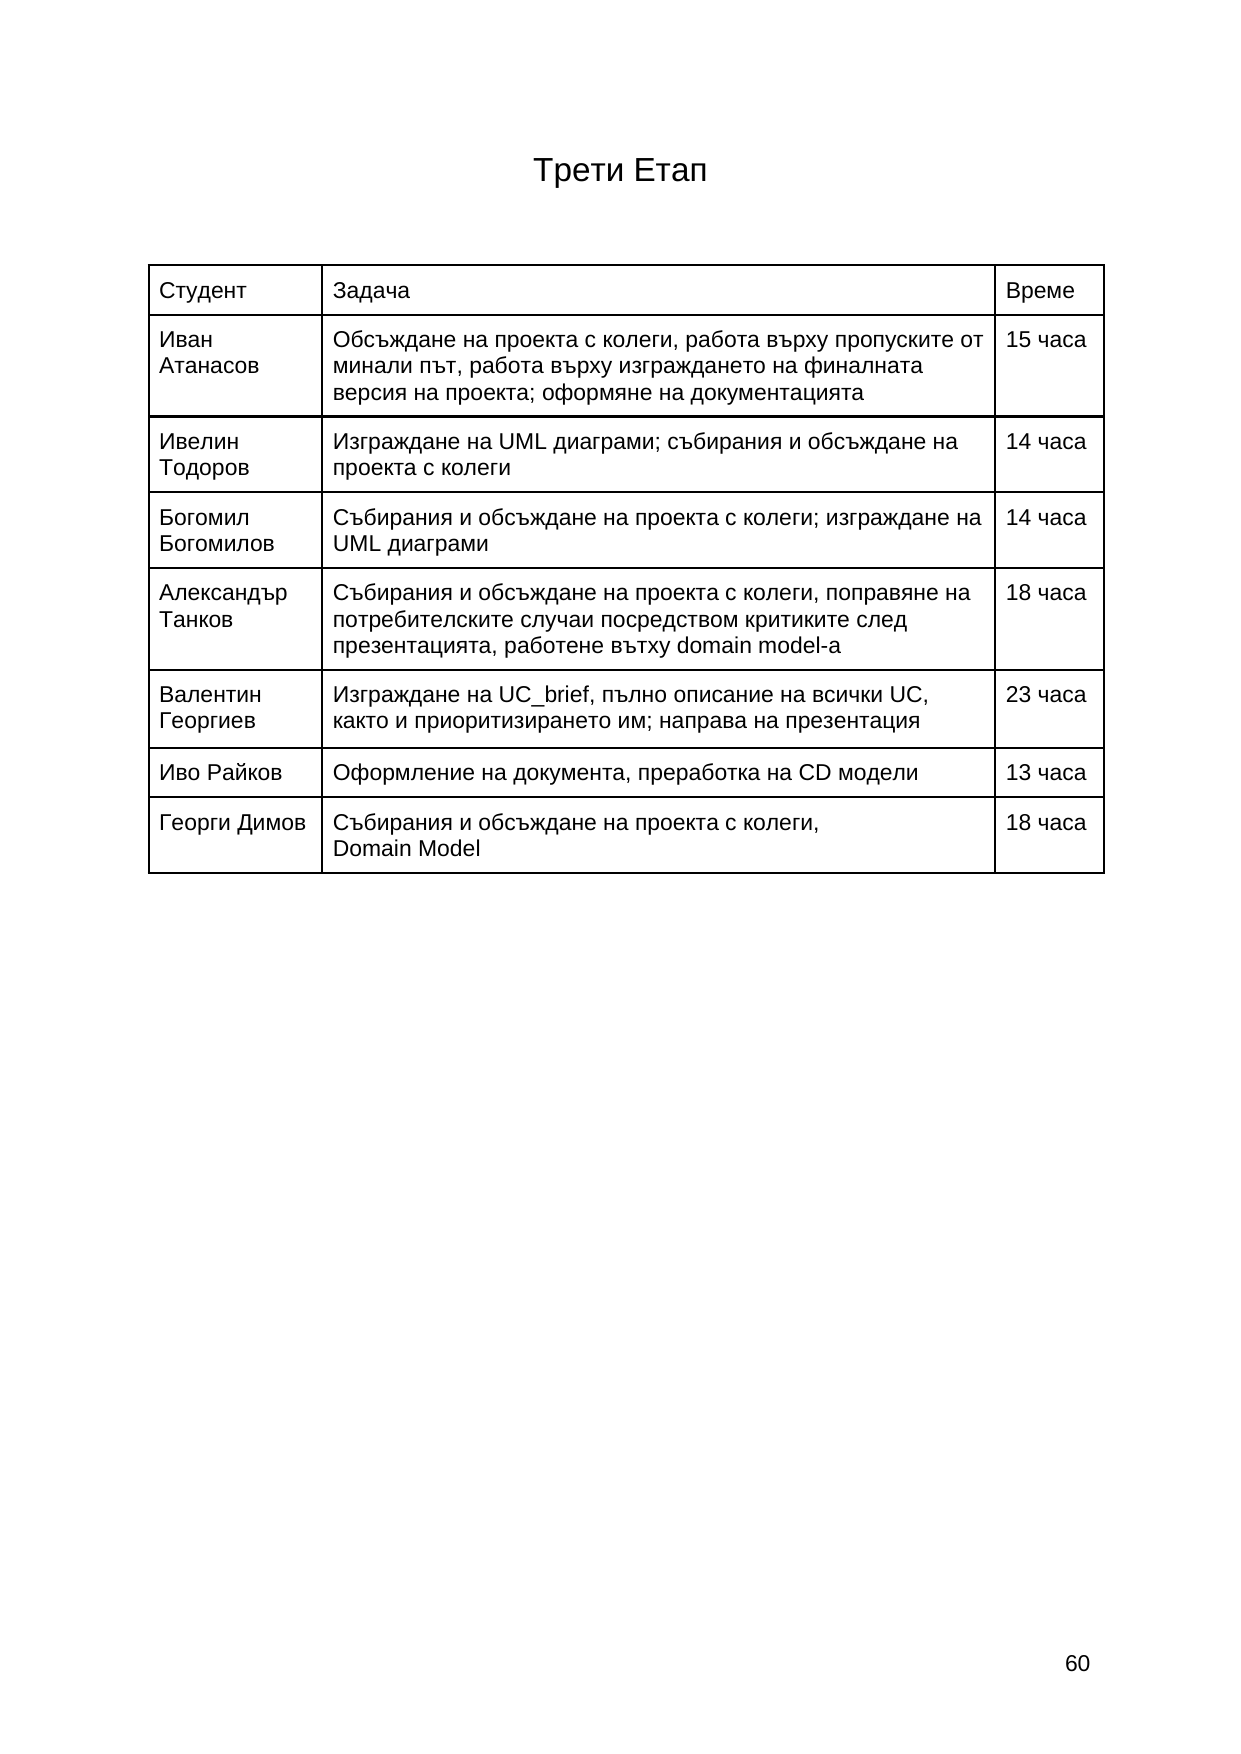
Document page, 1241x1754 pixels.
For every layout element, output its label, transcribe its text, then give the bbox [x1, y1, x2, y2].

subtitle Трети Етап [150, 150, 1090, 188]
table_cell Оформление на документа, преработка на CD модели [323, 749, 994, 796]
table_cell 13 часа [996, 749, 1103, 796]
table_header Задача [323, 266, 994, 313]
table_cell Събирания и обсъждане на проекта с колеги; изграждане на UML диаграми [323, 493, 994, 567]
table_cell Ивелин Тодоров [150, 418, 321, 491]
table_cell Валентин Георгиев [150, 671, 321, 747]
table_header Време [996, 266, 1103, 313]
table_cell Иван Атанасов [150, 316, 321, 415]
table_cell Събирания и обсъждане на проекта с колеги, Domain Model [323, 798, 994, 872]
table_cell Събирания и обсъждане на проекта с колеги, поправяне на потребителските случаи посредством критиките след презентацията, работене вътху domain model-а [323, 569, 994, 669]
table_cell Изграждане на UML диаграми; събирания и обсъждане на проекта с колеги [323, 418, 994, 491]
table_cell 15 часа [996, 316, 1103, 415]
table_cell Обсъждане на проекта с колеги, работа върху пропуските от минали път, работа върху изграждането на финалната версия на проекта; оформяне на документацията [323, 316, 994, 415]
table_cell Александър Танков [150, 569, 321, 669]
table_cell Иво Райков [150, 749, 321, 796]
table_cell Богомил Богомилов [150, 493, 321, 567]
table_cell Георги Димов [150, 798, 321, 872]
table_cell 14 часа [996, 493, 1103, 567]
table_cell Изграждане на UC_brief, пълно описание на всички UC, както и приоритизирането им; направа на презентация [323, 671, 994, 747]
table_header Студент [150, 266, 321, 313]
table_cell 23 часа [996, 671, 1103, 747]
table_cell 14 часа [996, 418, 1103, 491]
table_cell 18 часа [996, 798, 1103, 872]
table_cell 18 часа [996, 569, 1103, 669]
